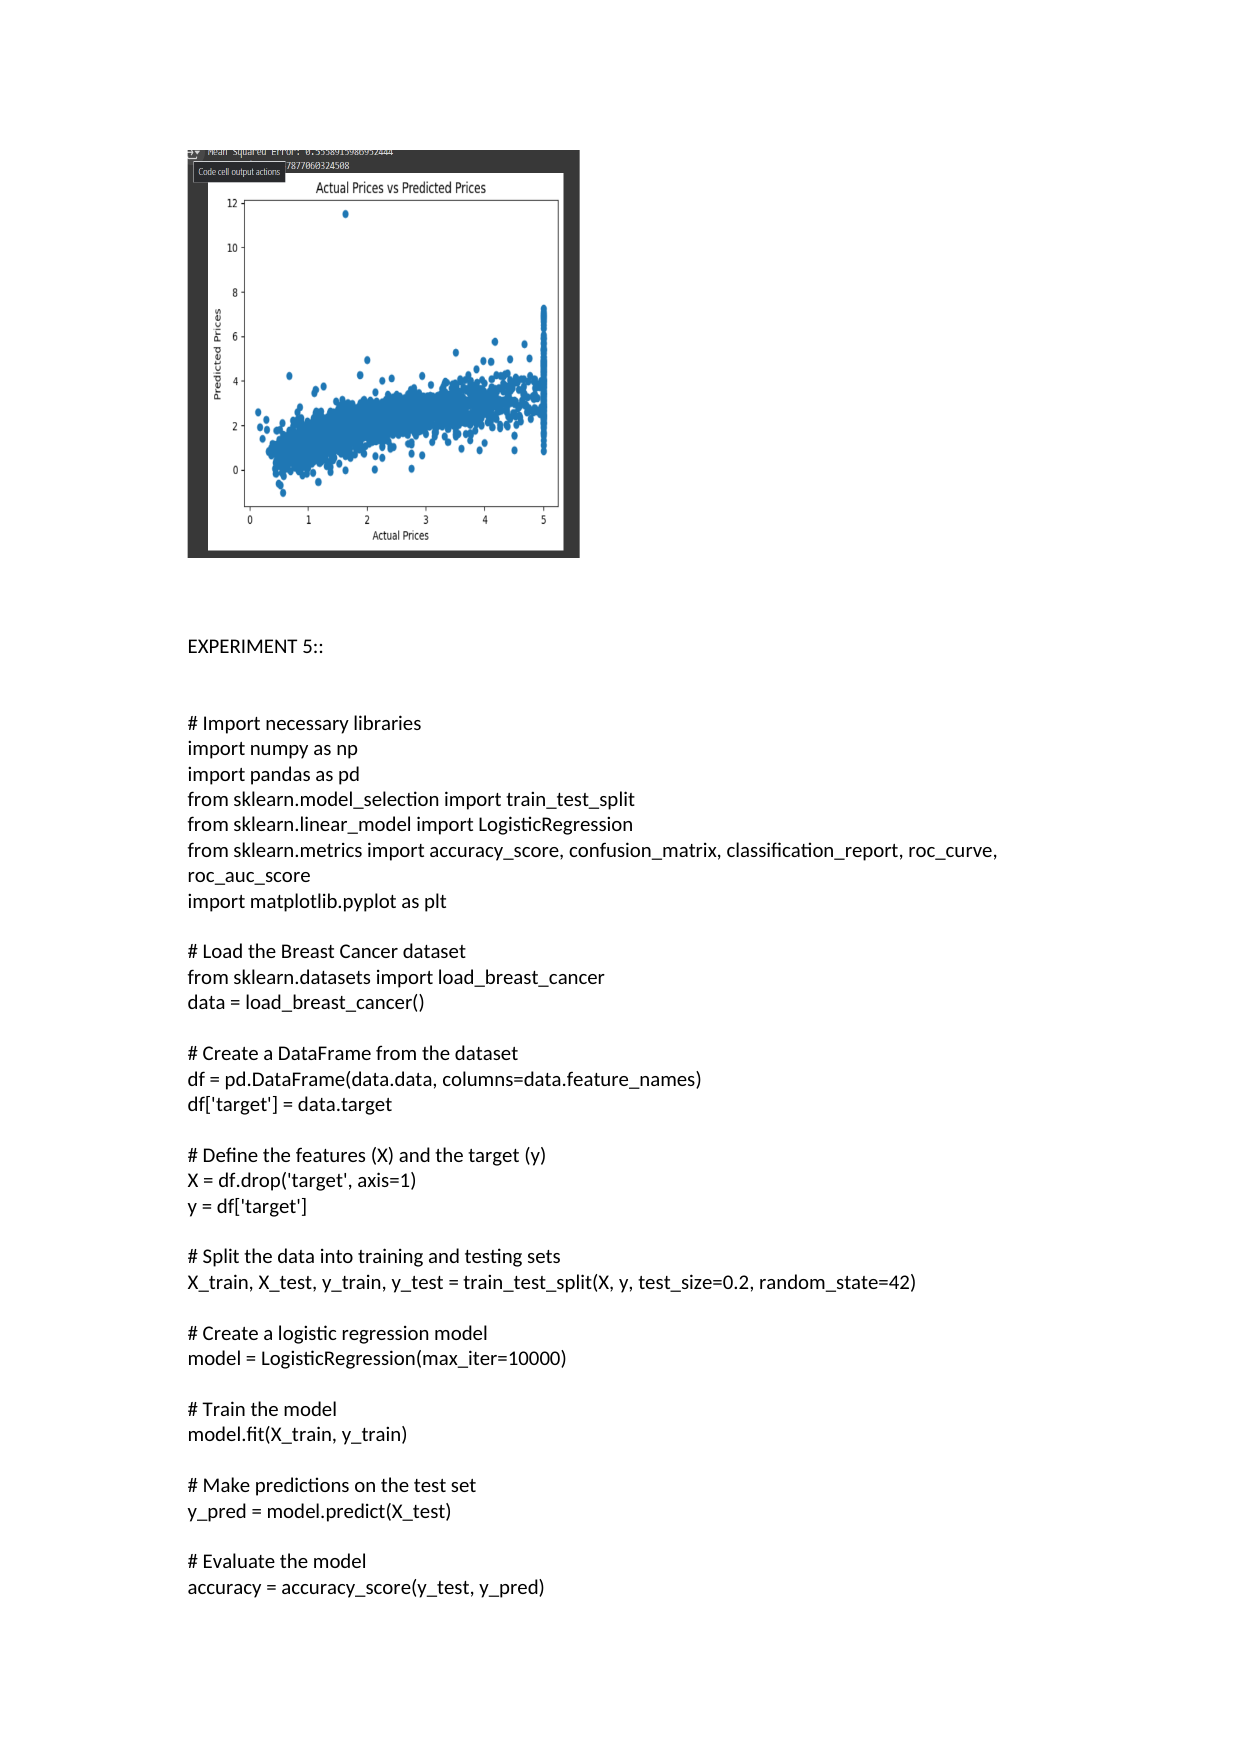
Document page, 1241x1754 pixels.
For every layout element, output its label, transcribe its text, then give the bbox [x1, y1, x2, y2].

text df = pd.DataFrame(data.data, columns=data.feature_names) [187, 1066, 1053, 1091]
text y_pred = model.predict(X_test) [187, 1498, 1053, 1523]
text # Make predictions on the test set [187, 1472, 1053, 1498]
text # Load the Breast Cancer dataset [187, 939, 1053, 964]
text data = load_breast_cancer() [187, 989, 1053, 1015]
text # Create a DataFrame from the dataset [187, 1040, 1053, 1066]
text import matplotlib.pyplot as plt [187, 888, 1053, 913]
text # Train the model [187, 1396, 1053, 1422]
text # Define the features (X) and the target (y) [187, 1142, 1053, 1167]
text # Import necessary libraries [187, 710, 1053, 735]
text EXPERIMENT 5:: [187, 634, 1053, 659]
picture [187, 150, 580, 558]
text # Evaluate the model [187, 1549, 1053, 1574]
text import numpy as np [187, 735, 1053, 761]
text accuracy = accuracy_score(y_test, y_pred) [187, 1574, 1053, 1599]
text from sklearn.metrics import accuracy_score, confusion_matrix, classification_report, roc_curve, roc_auc_score [187, 837, 1053, 888]
text model = LogisticRegression(max_iter=10000) [187, 1345, 1053, 1371]
text from sklearn.model_selection import train_test_split [187, 786, 1053, 812]
text model.fit(X_train, y_train) [187, 1422, 1053, 1447]
text # Split the data into training and testing sets [187, 1244, 1053, 1269]
text y = df['target'] [187, 1193, 1053, 1218]
text X_train, X_test, y_train, y_test = train_test_split(X, y, test_size=0.2, random_state=42) [187, 1269, 1053, 1294]
text from sklearn.linear_model import LogisticRegression [187, 812, 1053, 837]
text import pandas as pd [187, 761, 1053, 786]
text # Create a logistic regression model [187, 1320, 1053, 1345]
text df['target'] = data.target [187, 1091, 1053, 1117]
text from sklearn.datasets import load_breast_cancer [187, 964, 1053, 989]
text X = df.drop('target', axis=1) [187, 1167, 1053, 1193]
